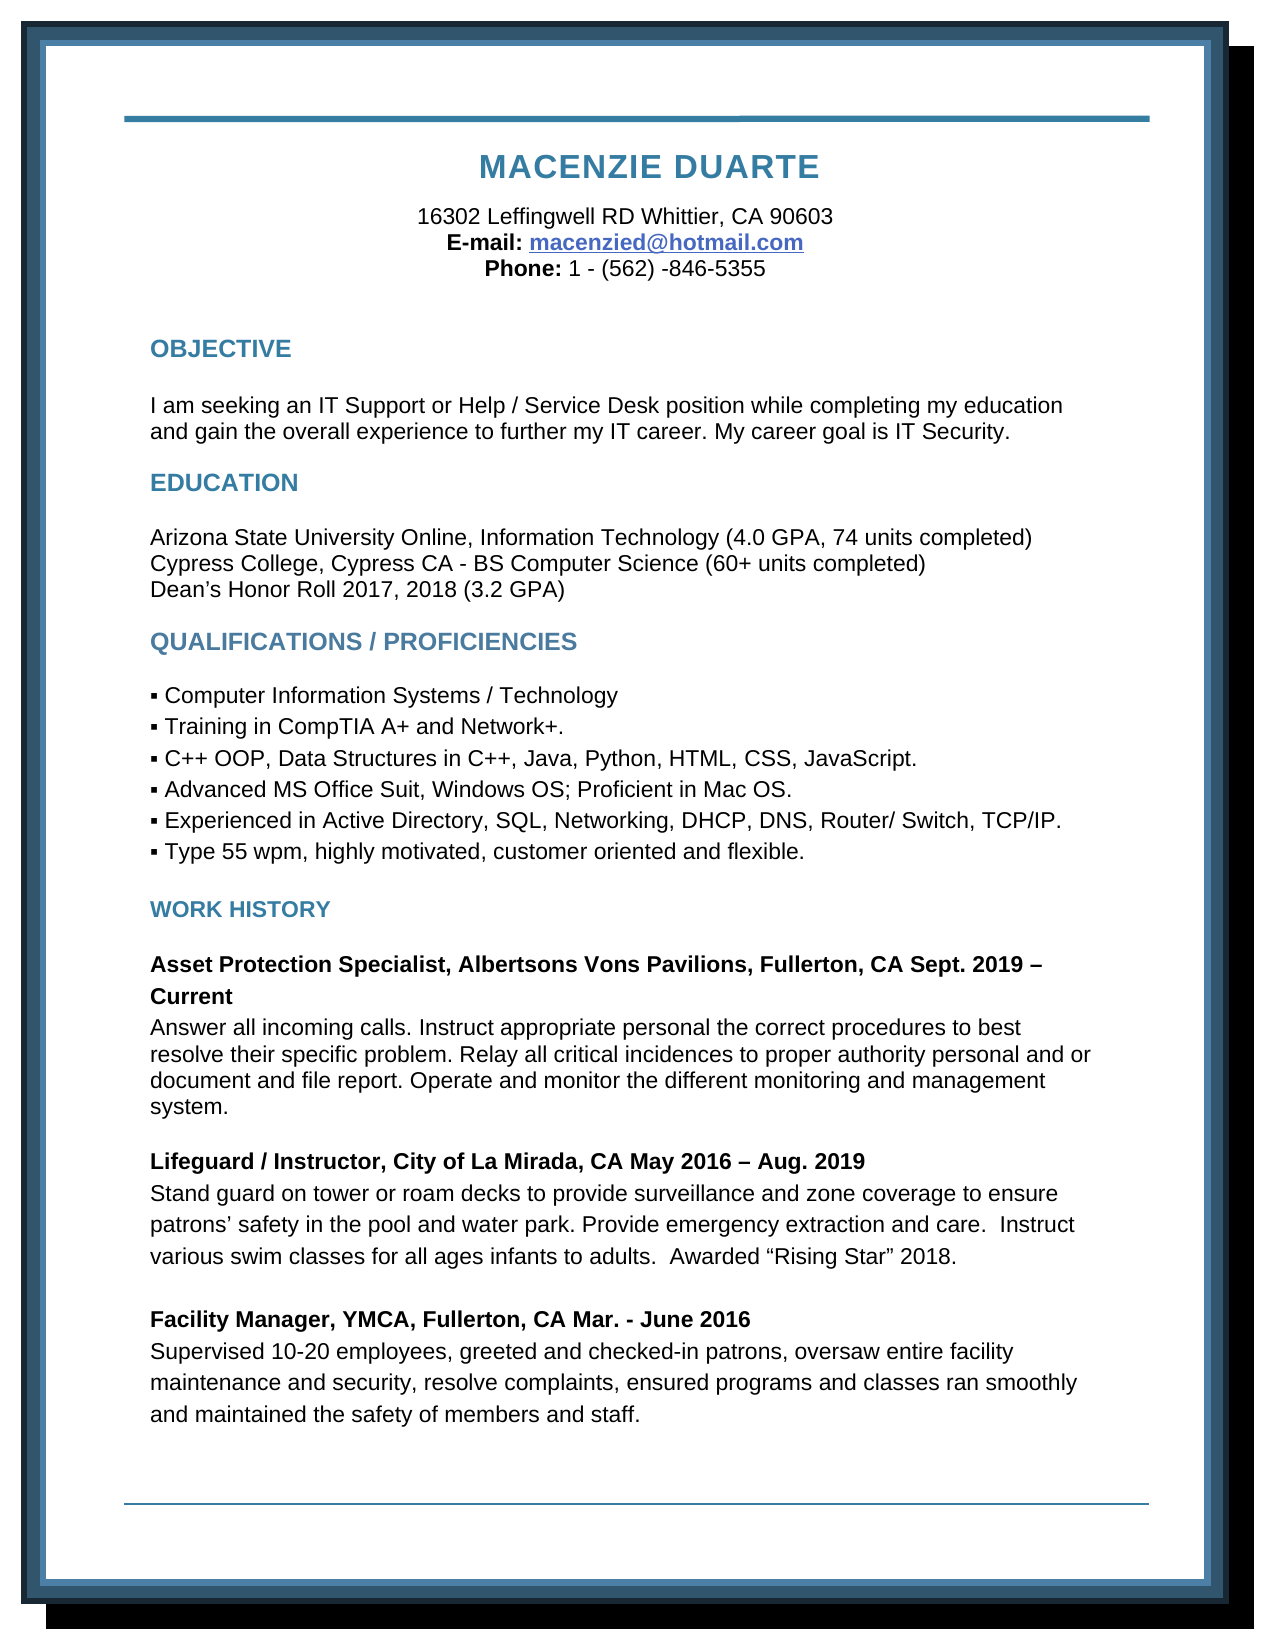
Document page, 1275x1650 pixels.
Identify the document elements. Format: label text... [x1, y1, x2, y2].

subtitle OBJECTIVE [150, 334, 1100, 363]
text ▪ C++ OOP, Data Structures in C++, Java, Python, HTML, CSS, JavaScript. [150, 745, 1100, 771]
text QUALIFICATIONS / PROFICIENCIES [150, 626, 1100, 655]
text Supervised 10-20 employees, greeted and checked-in patrons, oversaw entire facility maintenance and security, resolve complaints, ensured programs and classes ran smoothly and maintained the safety of members and staff. [150, 1338, 1100, 1427]
text Facility Manager, YMCA, Fullerton, CA Mar. - June 2016 [150, 1306, 1100, 1332]
subtitle E-mail: macenzied@hotmail.com [150, 229, 1100, 255]
subtitle EDUCATION [150, 468, 1100, 497]
subtitle 16302 Leffingwell RD Whittier, CA 90603 [150, 203, 1100, 229]
text Lifeguard / Instructor, City of La Mirada, CA May 2016 – Aug. 2019 [150, 1148, 1100, 1175]
text ▪ Advanced MS Office Suit, Windows OS; Proficient in Mac OS. [426, 776, 1100, 803]
text Answer all incoming calls. Instruct appropriate personal the correct procedures to best resolve their specific problem. Relay all critical incidences to proper authority personal and or document and file report. Operate and monitor the different monitoring and management system. [150, 1014, 1100, 1119]
text ▪ Type 55 wpm, highly motivated, customer oriented and flexible. [150, 838, 1100, 865]
text ▪ Computer Information Systems / Technology [150, 682, 1100, 708]
text Stand guard on tower or roam decks to provide surveillance and zone coverage to ensure patrons’ safety in the pool and water park. Provide emergency extraction and care. Instruct various swim classes for all ages infants to adults. Awarded “Rising Star” 2018. [150, 1180, 1100, 1269]
text Dean’s Honor Roll 2017, 2018 (3.2 GPA) [150, 576, 1100, 602]
subtitle Phone: 1 - (562) -846-5355 [150, 255, 1100, 282]
text ▪ Training in CompTIA A+ and Network+. [150, 713, 1100, 739]
text Asset Protection Specialist, Albertsons Vons Pavilions, Fullerton, CA Sept. 2019 – [150, 951, 1100, 977]
text I am seeking an IT Support or Help / Service Desk position while completing my education and gain the overall experience to further my IT career. My career goal is IT Security. [150, 392, 1100, 444]
text Current [150, 983, 1100, 1009]
text ▪ Experienced in Active Directory, SQL, Networking, DHCP, DNS, Router/ Switch, TCP/IP. [150, 807, 1100, 833]
text Cypress College, Cypress CA - BS Computer Science (60+ units completed) [150, 550, 1100, 576]
text Arizona State University Online, Information Technology (4.0 GPA, 74 units completed) [150, 523, 1100, 550]
subtitle WORK HISTORY [150, 896, 1100, 923]
